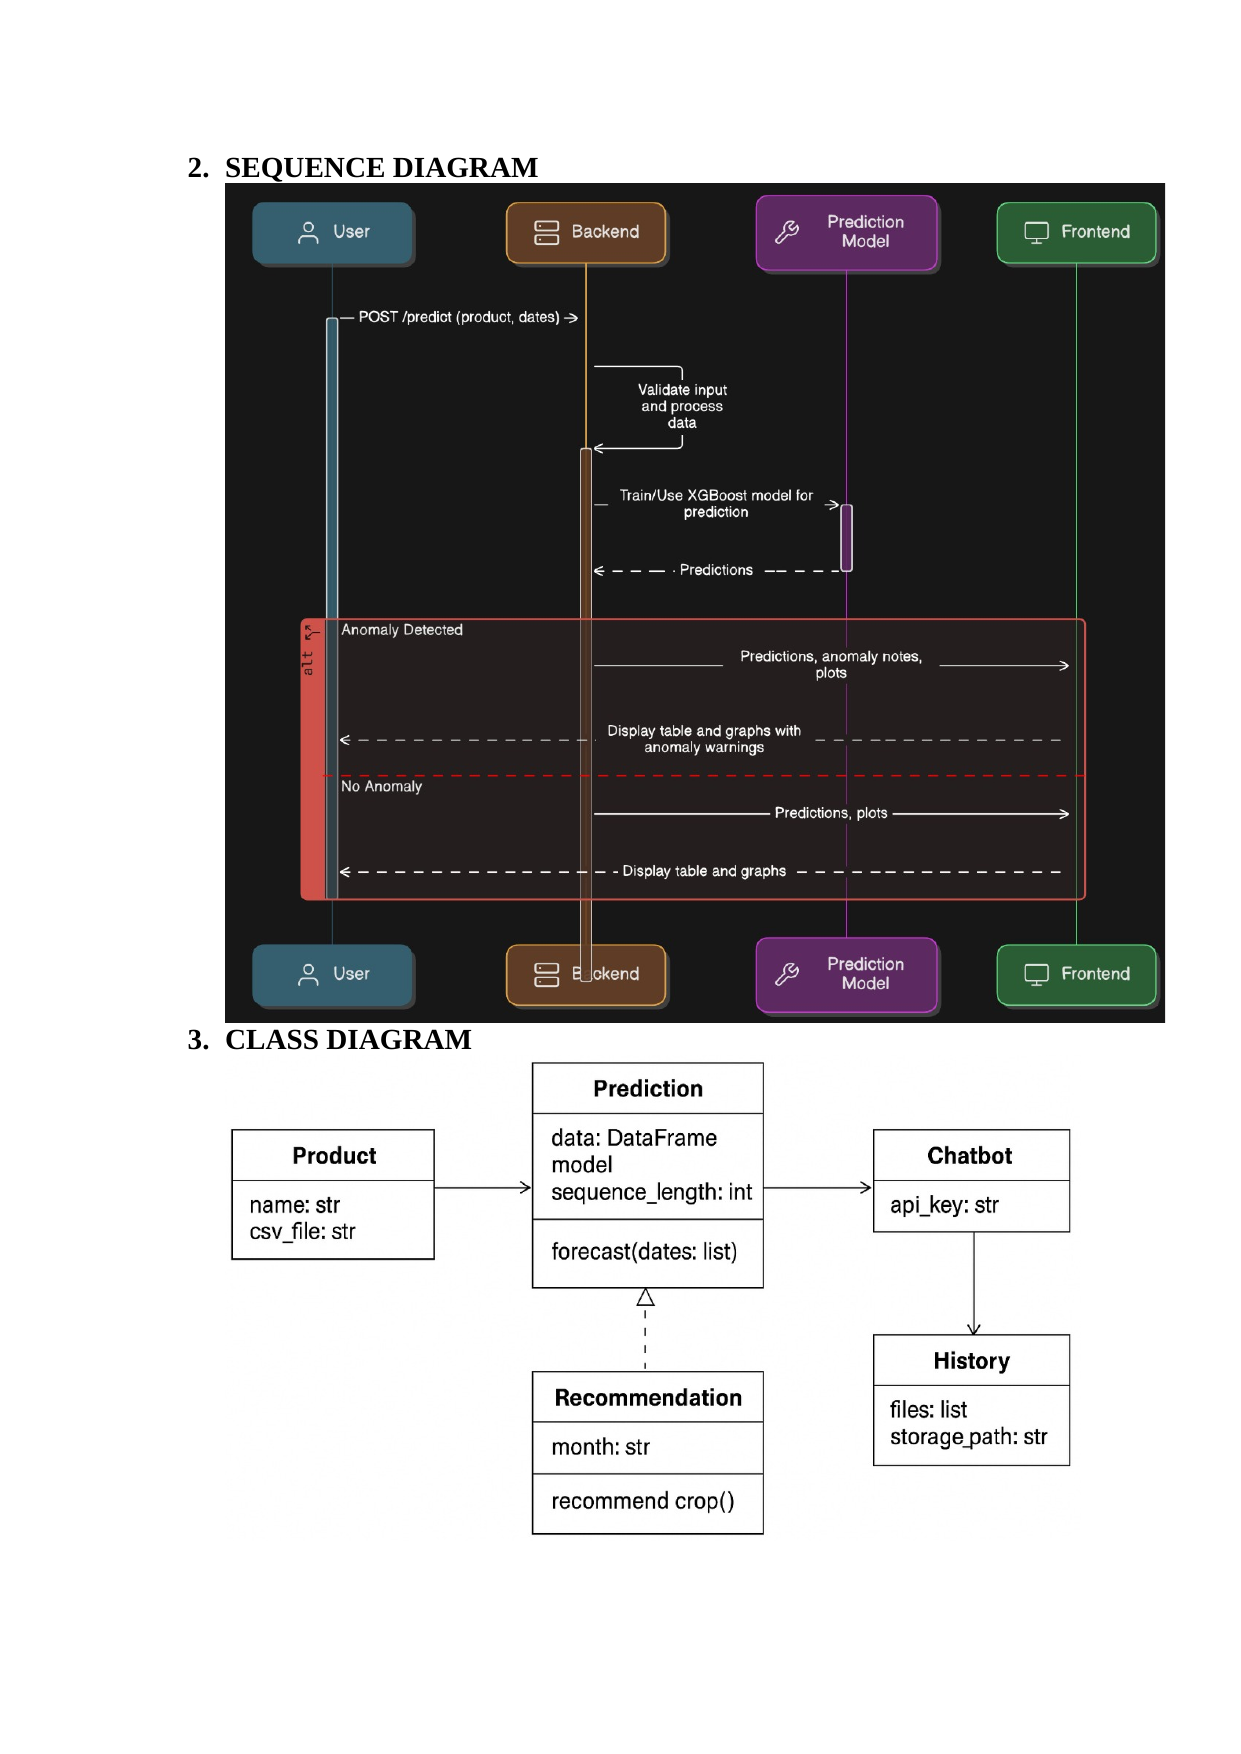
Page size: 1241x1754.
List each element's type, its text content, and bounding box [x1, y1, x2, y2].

picture [225, 183, 1166, 1023]
list CLASS DIAGRAM [187, 1022, 1090, 1056]
list SEQUENCE DIAGRAM [187, 150, 1090, 183]
picture [225, 1055, 1082, 1541]
